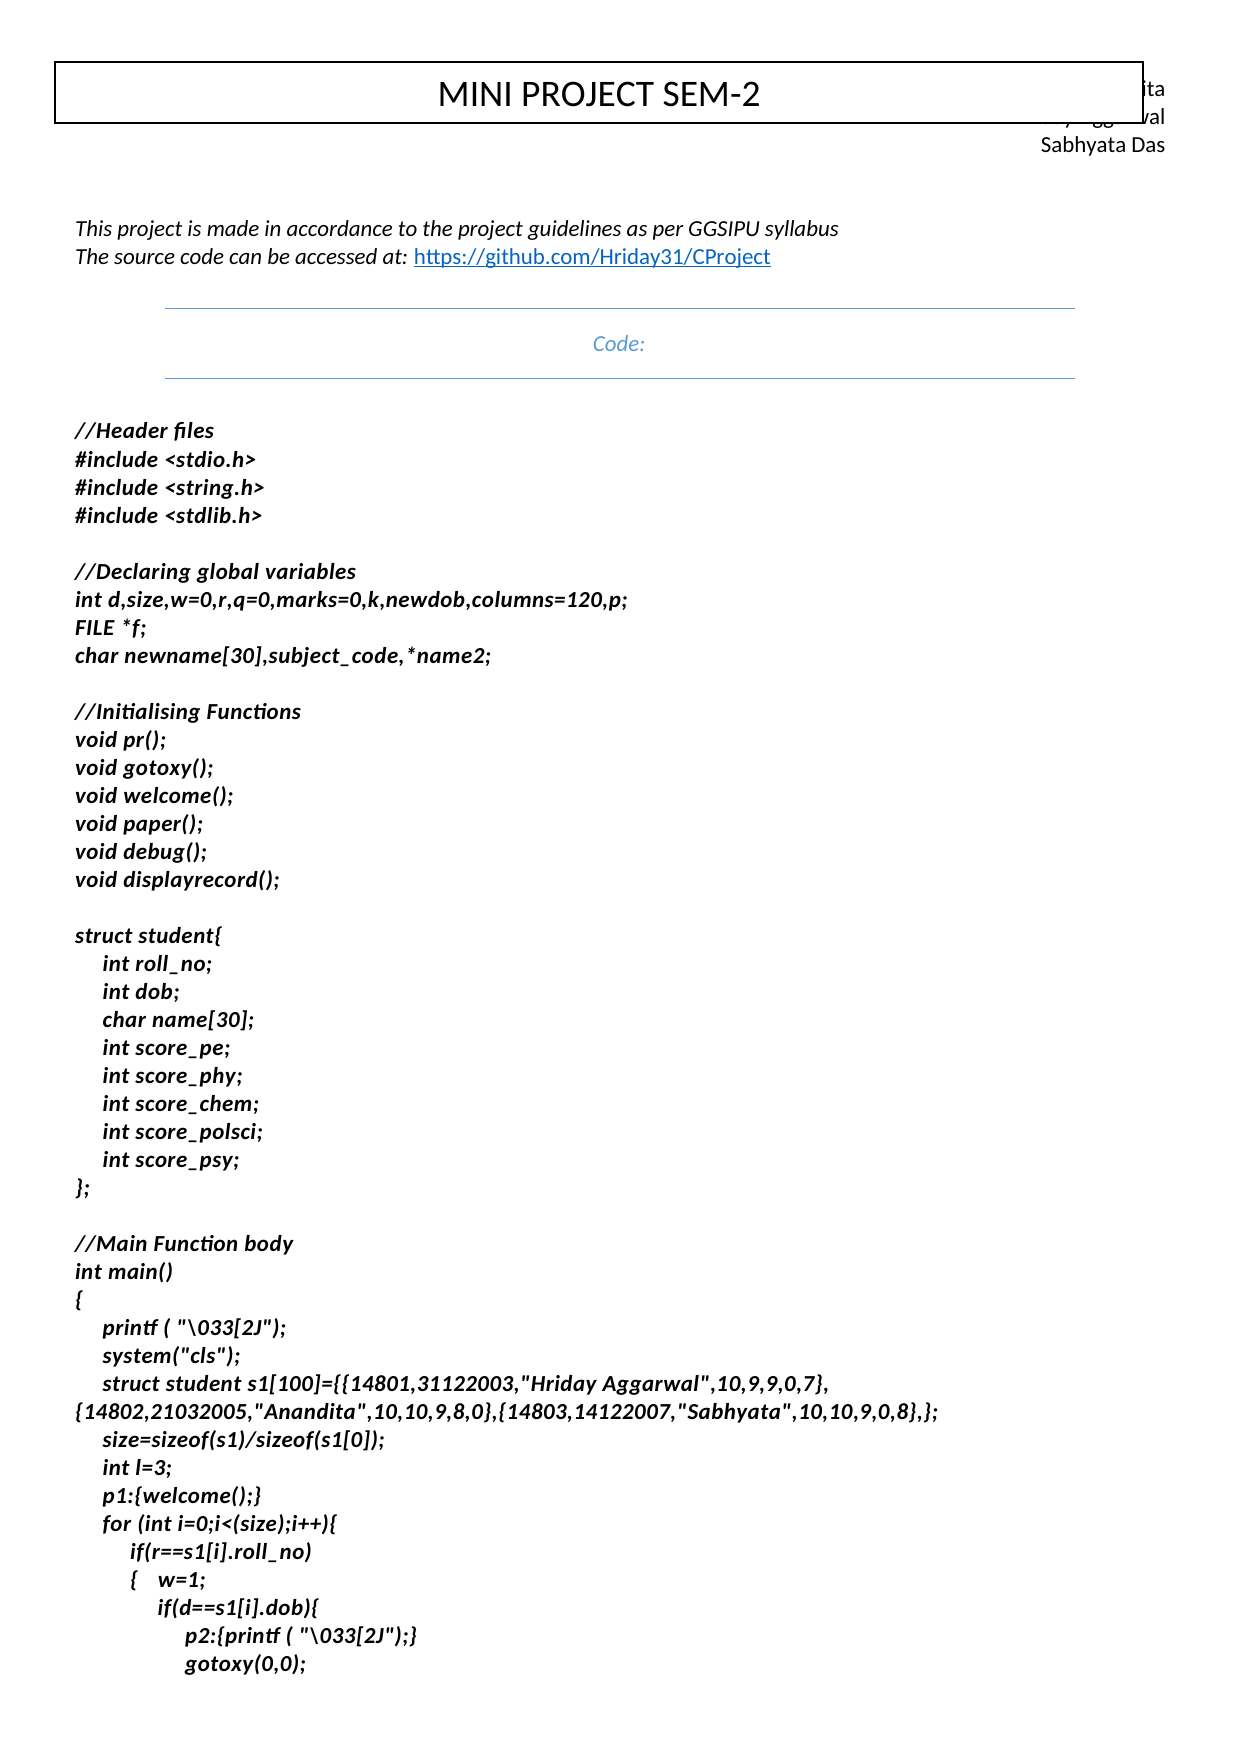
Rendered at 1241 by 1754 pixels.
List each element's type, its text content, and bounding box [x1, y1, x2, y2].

text int roll_no; [75, 949, 1165, 977]
text struct student{ [75, 921, 1165, 949]
text char newname[30],subject_code,*name2; [75, 641, 1165, 669]
text int main() [75, 1257, 1165, 1285]
text FILE *f; [75, 613, 1165, 641]
text char name[30]; [75, 1005, 1165, 1033]
text struct student s1[100]={{14801,31122003,"Hriday Aggarwal",10,9,9,0,7},{14802,21032005,"Anandita",10,10,9,8,0},{14803,14122007,"Sabhyata",10,10,9,0,8},}; [75, 1369, 1165, 1425]
text int l=3; [75, 1453, 1165, 1481]
text { w=1; [75, 1566, 1165, 1593]
text p2:{printf ( "\033[2J");} [75, 1622, 1165, 1649]
text void pr(); [75, 725, 1165, 753]
text if(d==s1[i].dob){ [75, 1593, 1165, 1622]
text int score_pe; [75, 1033, 1165, 1061]
text gotoxy(0,0); [75, 1649, 1165, 1678]
text void welcome(); [75, 781, 1165, 809]
text }; [75, 1173, 1165, 1201]
text for (int i=0;i<(size);i++){ [75, 1509, 1165, 1537]
text This project is made in accordance to the project guidelines as per GGSIPU syllabus [75, 214, 1165, 242]
text #include <string.h> [75, 473, 1165, 501]
text //Initialising Functions [75, 697, 1165, 725]
text p1:{welcome();} [75, 1481, 1165, 1509]
text int score_chem; [75, 1089, 1165, 1117]
text void displayrecord(); [75, 865, 1165, 893]
text int dob; [75, 977, 1165, 1005]
text { [75, 1285, 1165, 1313]
text if(r==s1[i].roll_no) [75, 1537, 1165, 1566]
text int d,size,w=0,r,q=0,marks=0,k,newdob,columns=120,p; [75, 585, 1165, 613]
text //Declaring global variables [75, 557, 1165, 585]
text void debug(); [75, 837, 1165, 865]
text void gotoxy(); [75, 753, 1165, 781]
text //Main Function body [75, 1229, 1165, 1257]
text Code: [165, 309, 1075, 378]
text The source code can be accessed at: https://github.com/Hriday31/CProject [75, 242, 1165, 270]
text #include <stdio.h> [75, 445, 1165, 473]
text int score_phy; [75, 1061, 1165, 1089]
text int score_polsci; [75, 1117, 1165, 1145]
text //Header files [75, 417, 1165, 445]
text printf ( "\033[2J"); [75, 1313, 1165, 1341]
text void paper(); [75, 809, 1165, 837]
text size=sizeof(s1)/sizeof(s1[0]); [75, 1425, 1165, 1453]
text #include <stdlib.h> [75, 501, 1165, 529]
text int score_psy; [75, 1145, 1165, 1173]
text system("cls"); [75, 1341, 1165, 1369]
